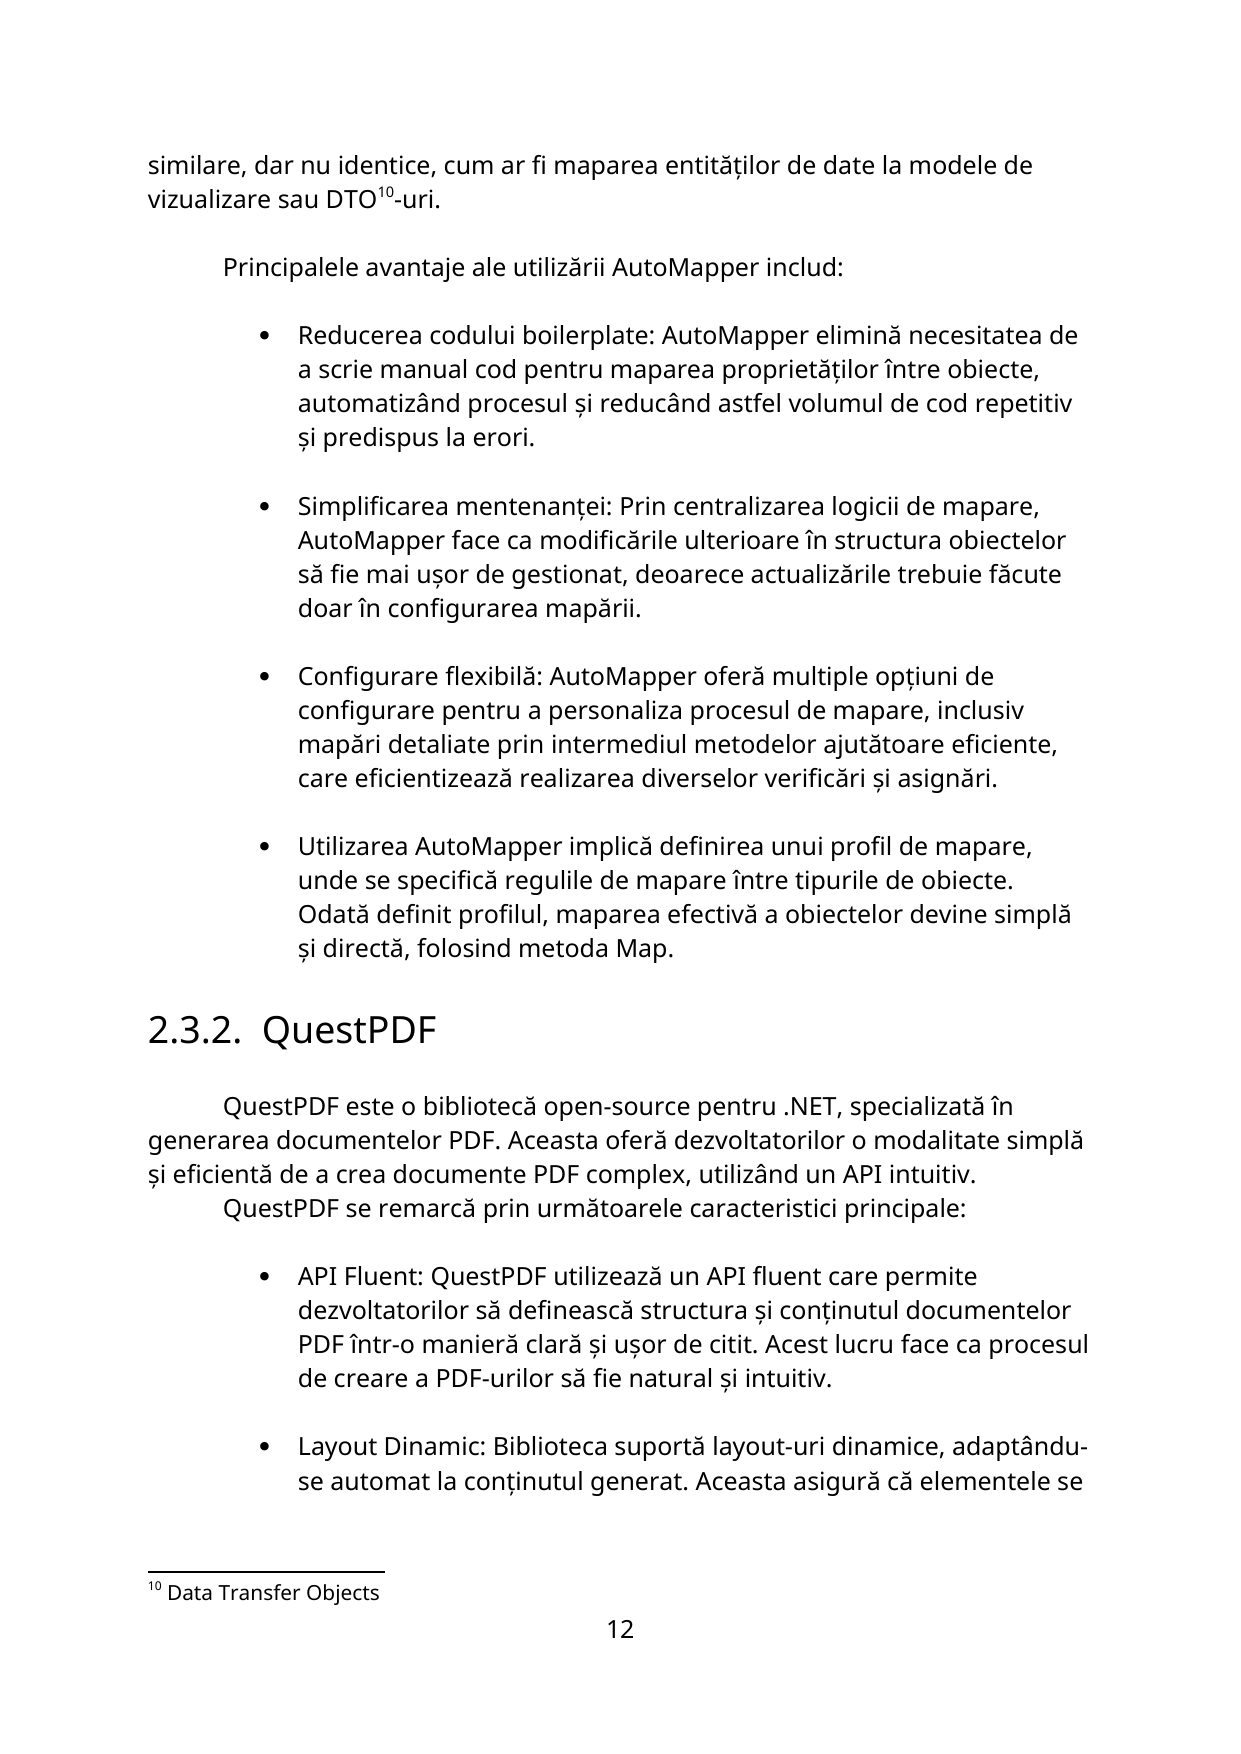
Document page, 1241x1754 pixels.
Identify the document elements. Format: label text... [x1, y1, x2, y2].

text Principalele avantaje ale utilizării AutoMapper includ: [148, 250, 1093, 284]
list Configurare flexibilă: AutoMapper oferă multiple opțiuni de configurare pentru a personaliza procesul de mapare, inclusiv mapări detaliate prin intermediul metodelor ajutătoare eficiente, care eficientizează realizarea diverselor verificări și asignări. [260, 658, 1093, 795]
list Utilizarea AutoMapper implică definirea unui profil de mapare, unde se specifică regulile de mapare între tipurile de obiecte. Odată definit profilul, maparea efectivă a obiectelor devine simplă și directă, folosind metoda Map. [260, 829, 1093, 965]
text QuestPDF se remarcă prin următoarele caracteristici principale: [148, 1191, 1093, 1225]
list Simplificarea mentenanței: Prin centralizarea logicii de mapare, AutoMapper face ca modificările ulterioare în structura obiectelor să fie mai ușor de gestionat, deoarece actualizările trebuie făcute doar în configurarea mapării. [260, 488, 1093, 624]
text QuestPDF este o bibliotecă open-source pentru .NET, specializată în generarea documentelor PDF. Aceasta oferă dezvoltatorilor o modalitate simplă și eficientă de a crea documente PDF complex, utilizând un API intuitiv. [148, 1088, 1093, 1191]
subtitle 2.3.2. QuestPDF [148, 1003, 1093, 1054]
list API Fluent: QuestPDF utilizează un API fluent care permite dezvoltatorilor să definească structura și conținutul documentelor PDF într-o manieră clară și ușor de citit. Acest lucru face ca procesul de creare a PDF-urilor să fie natural și intuitiv. [260, 1259, 1093, 1395]
